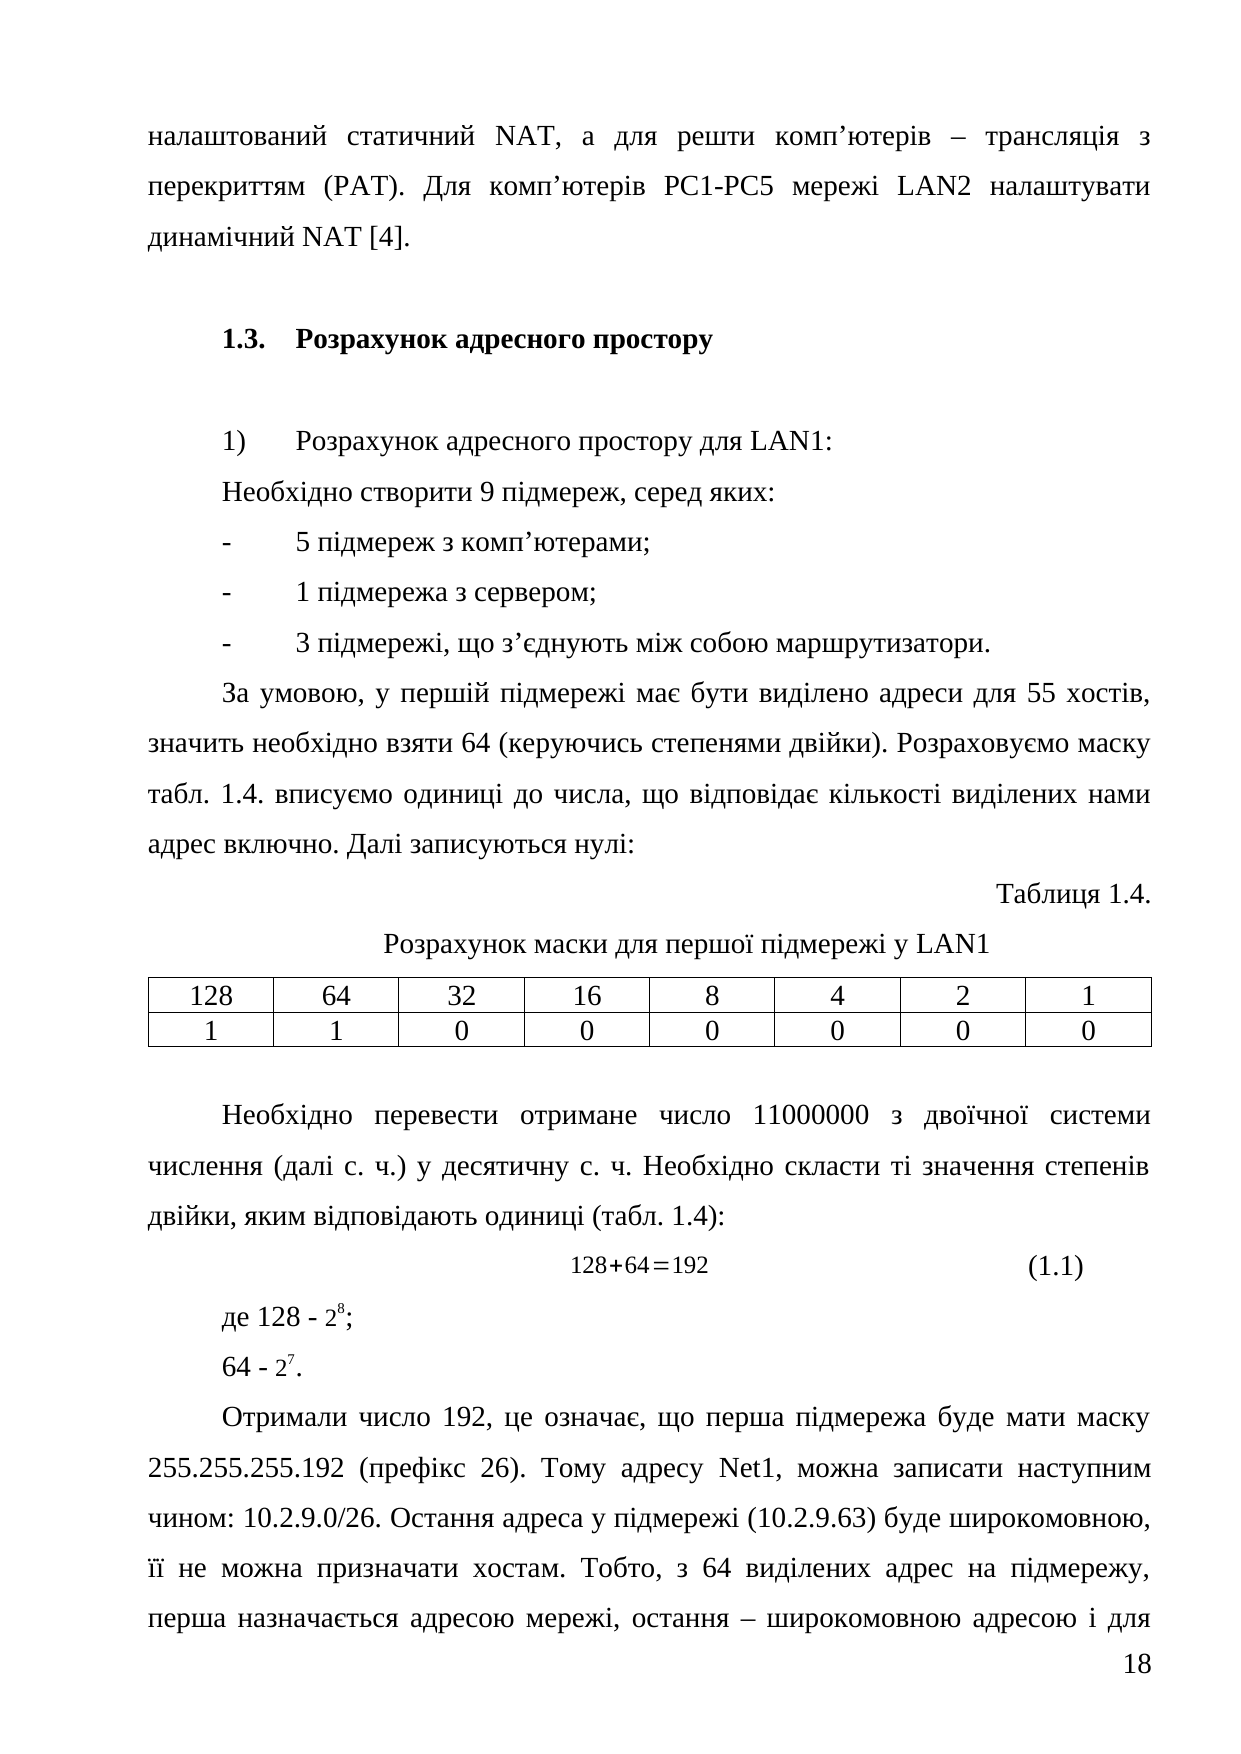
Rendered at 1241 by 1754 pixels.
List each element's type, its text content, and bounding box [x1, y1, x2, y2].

list 1 підмережа з сервером; [148, 574, 1152, 608]
table_cell 0 [901, 1013, 1025, 1046]
list Розрахунок адресного простору для LAN1: [148, 423, 1152, 457]
text де 128 - ; [148, 1299, 1152, 1332]
text Необхідно перевести отримане число 11000000 з двоїчної системи числення (далі с. ч.) у десятичну с. ч. Необхідно скласти ті значення степенів двійки, яким відповідають одиниці (табл. 1.4): [148, 1097, 1152, 1232]
table_header 128 [149, 978, 273, 1012]
text Розрахунок маски для першої підмережі у LAN1 [148, 927, 1152, 960]
text Необхідно створити 9 підмереж, серед яких: [148, 474, 1152, 507]
table_cell 0 [650, 1013, 774, 1046]
text 64 - . [148, 1349, 1152, 1383]
text (1.1) [148, 1248, 1152, 1282]
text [148, 118, 1152, 252]
table_cell 1 [149, 1013, 273, 1046]
table_header 8 [650, 978, 774, 1012]
list 3 підмережі, що з’єднують між собою маршрутизатори. [148, 625, 1152, 658]
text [148, 1399, 1152, 1634]
table_header 1 [1026, 978, 1151, 1012]
table_cell 0 [775, 1013, 900, 1046]
table_cell 1 [274, 1013, 398, 1046]
table_header 16 [525, 978, 649, 1012]
table_header 2 [901, 978, 1025, 1012]
text Таблиця 1.4. [148, 876, 1152, 910]
subtitle Розрахунок адресного простору [148, 321, 1152, 355]
list 5 підмереж з комп’ютерами; [148, 524, 1152, 558]
table_cell 0 [1026, 1013, 1151, 1046]
table_header 32 [399, 978, 524, 1012]
table_header 4 [775, 978, 900, 1012]
table_cell 0 [525, 1013, 649, 1046]
table_header 64 [274, 978, 398, 1012]
text За умовою, у першій підмережі має бути виділено адреси для 55 хостів, значить необхідно взяти 64 (керуючись степенями двійки). Розраховуємо маску табл. 1.4. вписуємо одиниці до числа, що відповідає кількості виділених нами адрес включно. Далі записуються нулі: [148, 675, 1152, 859]
table_cell 0 [399, 1013, 524, 1046]
